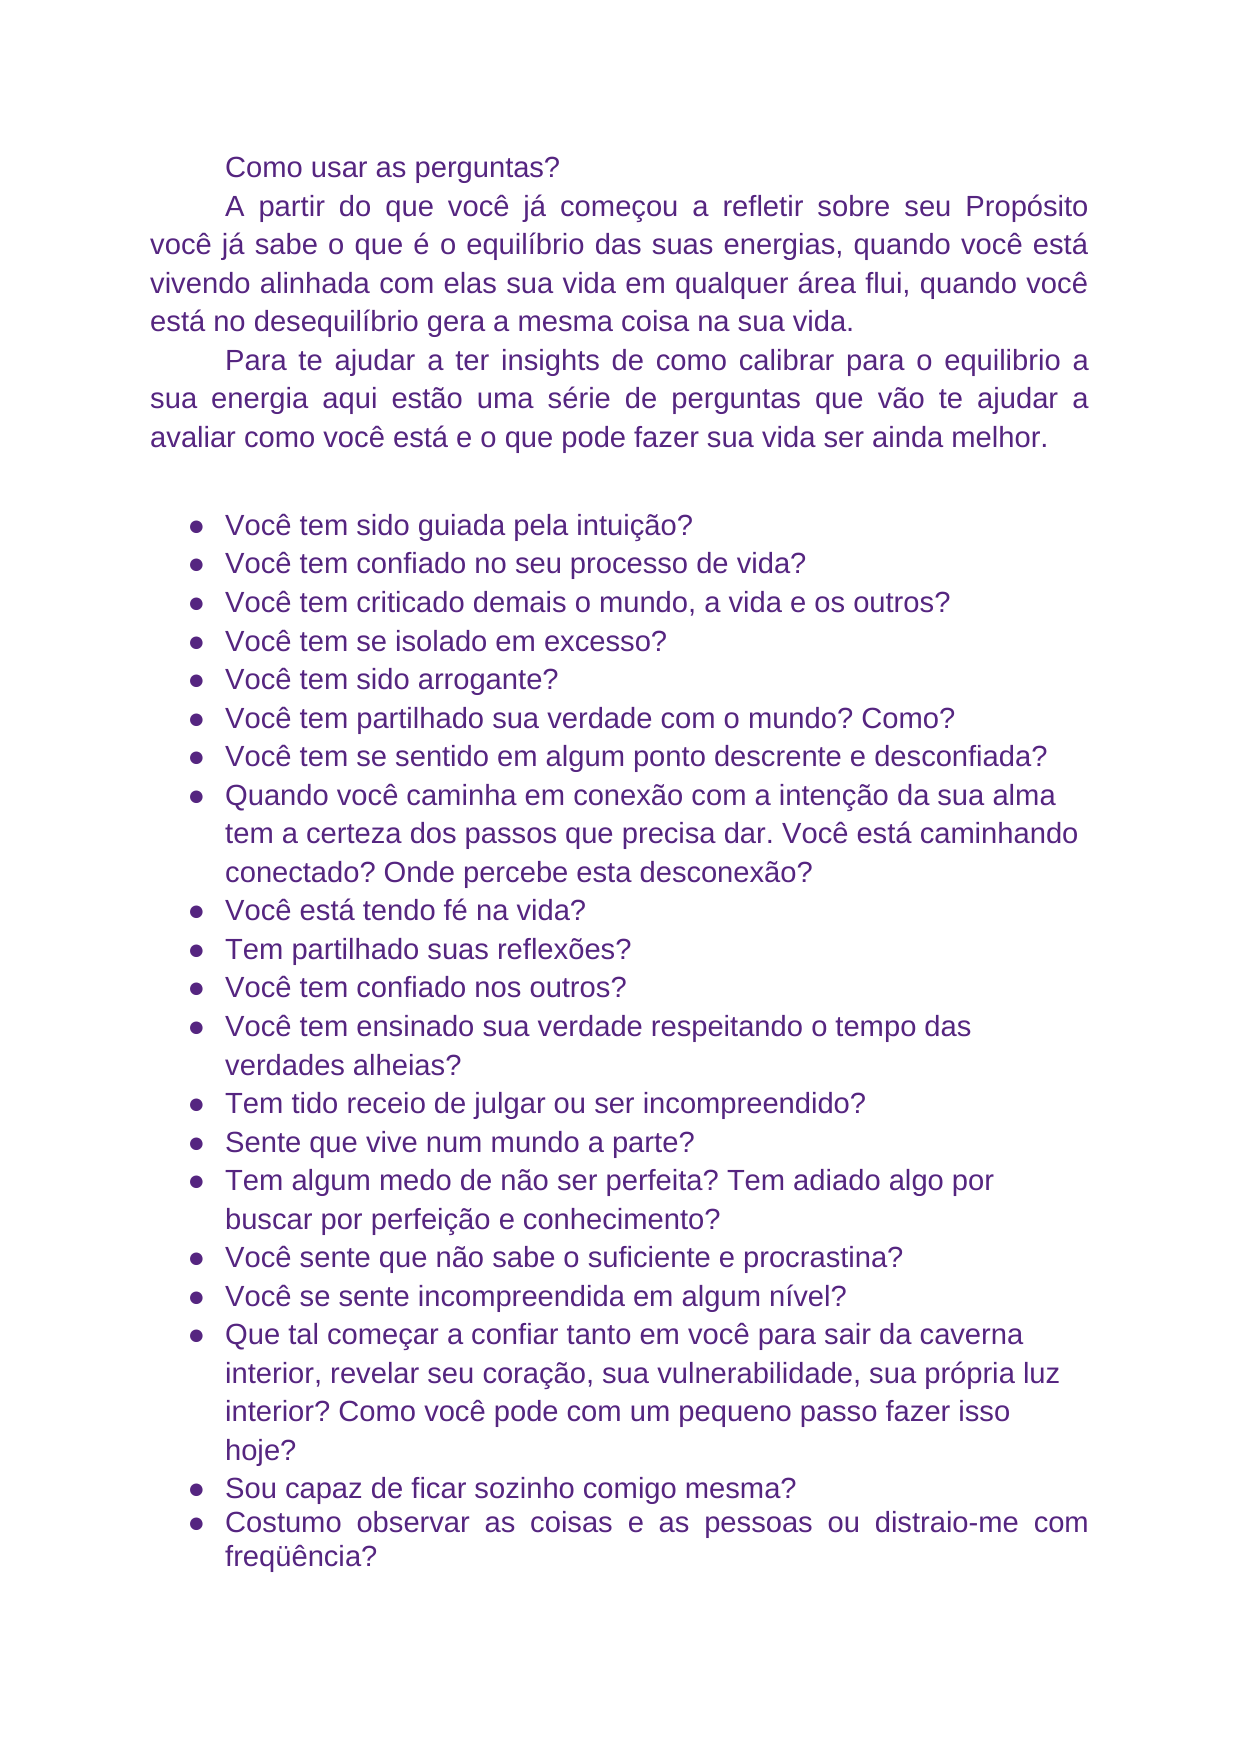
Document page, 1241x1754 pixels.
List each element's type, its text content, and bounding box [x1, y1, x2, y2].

list Você tem confiado nos outros? [187, 970, 1090, 1004]
list Tem algum medo de não ser perfeita? Tem adiado algo por buscar por perfeição e conhecimento? [187, 1163, 1090, 1235]
list Você está tendo fé na vida? [187, 893, 1090, 927]
list Você tem sido arrogante? [187, 662, 1090, 696]
text Para te ajudar a ter insights de como calibrar para o equilibrio a sua energia aqui estão uma série de perguntas que vão te ajudar a avaliar como você está e o que pode fazer sua vida ser ainda melhor. [150, 343, 1090, 453]
list Você tem criticado demais o mundo, a vida e os outros? [187, 585, 1090, 618]
list Você tem sido guiada pela intuição? [187, 508, 1090, 541]
text Como usar as perguntas? [150, 150, 1090, 183]
list Sou capaz de ficar sozinho comigo mesma? [187, 1471, 1090, 1505]
list Tem partilhado suas reflexões? [187, 932, 1090, 965]
list Você tem ensinado sua verdade respeitando o tempo das verdades alheias? [187, 1009, 1090, 1081]
list Você sente que não sabe o suficiente e procrastina? [187, 1240, 1090, 1274]
list Você se sente incompreendida em algum nível? [187, 1279, 1090, 1312]
list Você tem se sentido em algum ponto descrente e desconfiada? [187, 739, 1090, 773]
list Você tem confiado no seu processo de vida? [187, 546, 1090, 580]
text A partir do que você já começou a refletir sobre seu Propósito você já sabe o que é o equilíbrio das suas energias, quando você está vivendo alinhada com elas sua vida em qualquer área flui, quando você está no desequilíbrio gera a mesma coisa na sua vida. [150, 188, 1090, 338]
list Sente que vive num mundo a parte? [187, 1124, 1090, 1158]
list Você tem se isolado em excesso? [187, 623, 1090, 657]
list Quando você caminha em conexão com a intenção da sua alma tem a certeza dos passos que precisa dar. Você está caminhando conectado? Onde percebe esta desconexão? [187, 778, 1090, 888]
list Você tem partilhado sua verdade com o mundo? Como? [187, 701, 1090, 734]
list Tem tido receio de julgar ou ser incompreendido? [187, 1086, 1090, 1119]
list Que tal começar a confiar tanto em você para sair da caverna interior, revelar seu coração, sua vulnerabilidade, sua própria luz interior? Como você pode com um pequeno passo fazer isso hoje? [187, 1317, 1090, 1466]
list Costumo observar as coisas e as pessoas ou distraio-me com freqüência? [187, 1505, 1090, 1572]
